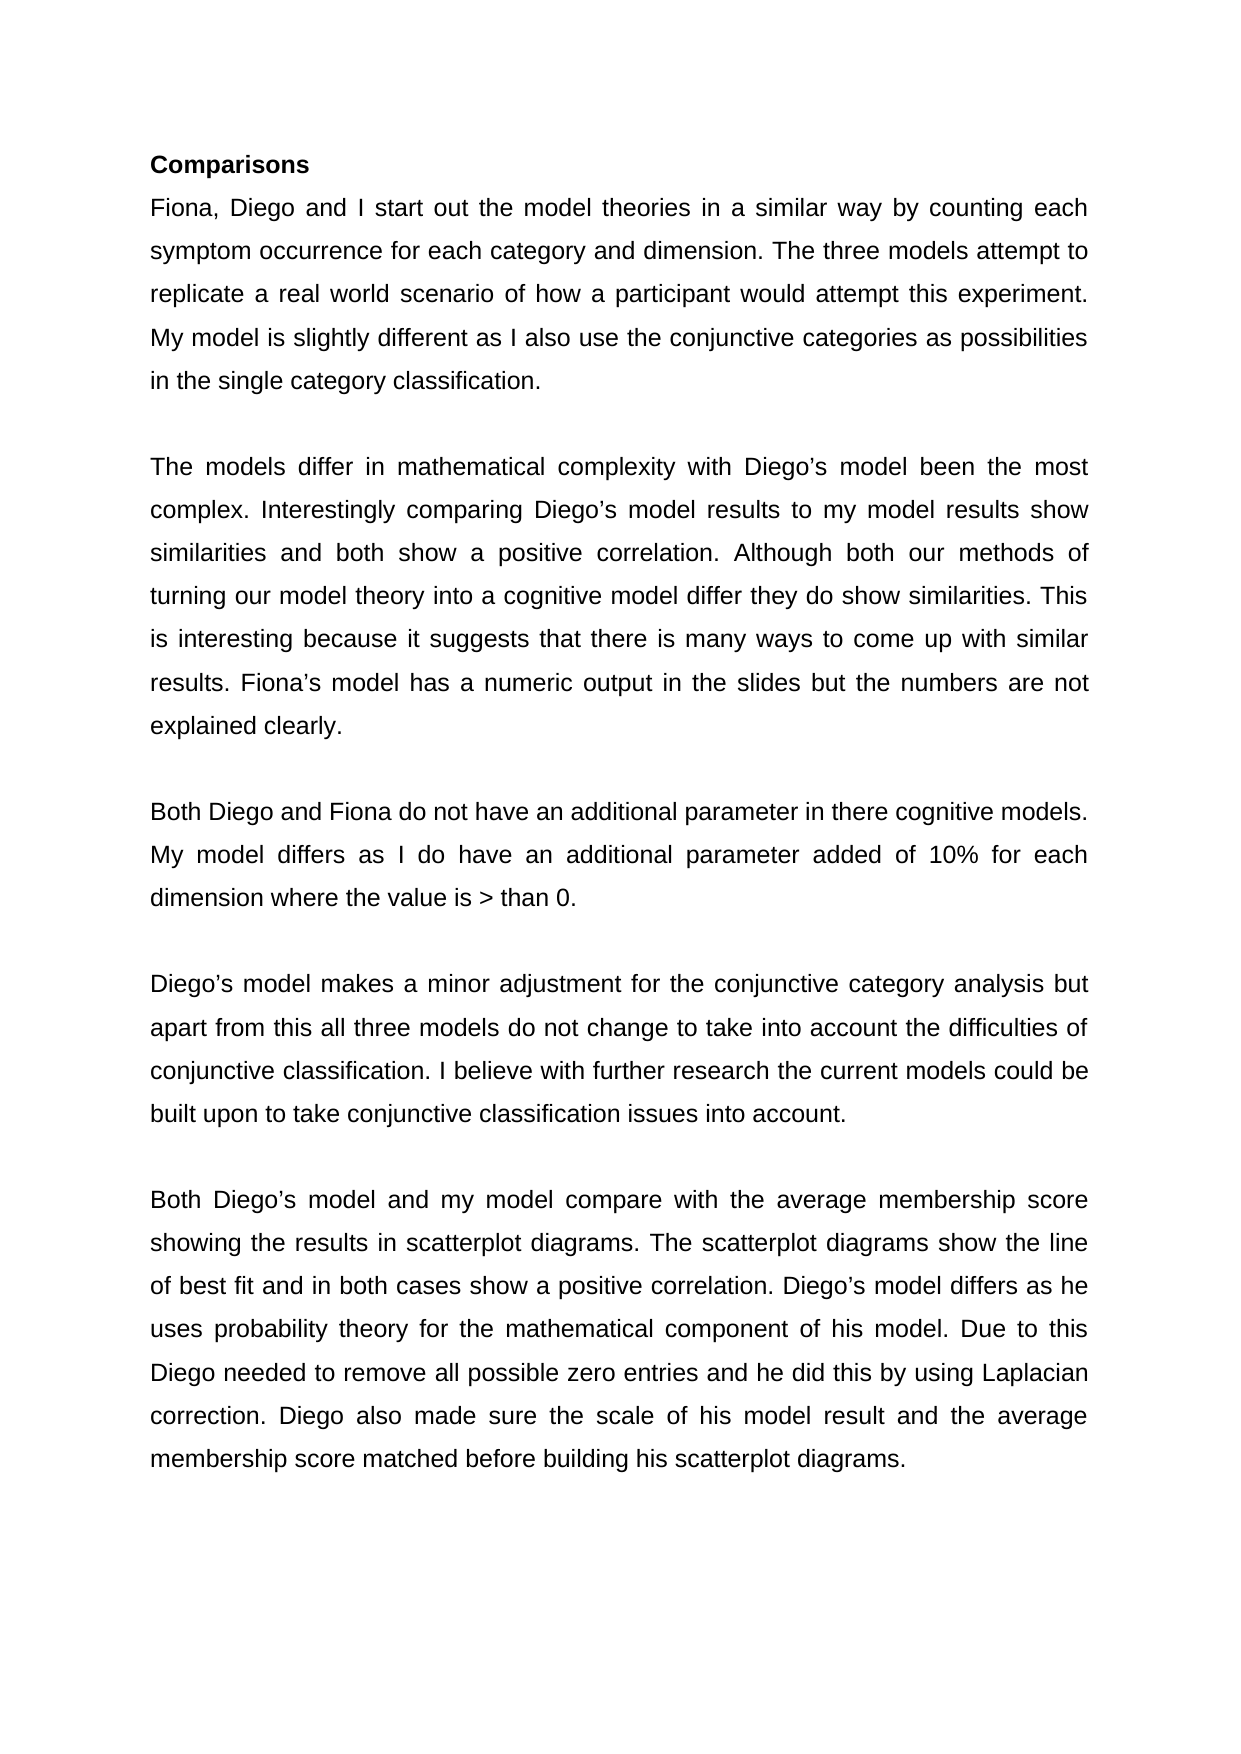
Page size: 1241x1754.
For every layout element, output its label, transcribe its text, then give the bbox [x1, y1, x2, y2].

text Both Diego and Fiona do not have an additional parameter in there cognitive models. My model differs as I do have an additional parameter added of 10% for each dimension where the value is > than 0. [150, 797, 1090, 912]
text Both Diego’s model and my model compare with the average membership score showing the results in scatterplot diagrams. The scatterplot diagrams show the line of best fit and in both cases show a positive correlation. Diego’s model differs as he uses probability theory for the mathematical component of his model. Due to this Diego needed to remove all possible zero entries and he did this by using Laplacian correction. Diego also made sure the scale of his model result and the average membership score matched before building his scatterplot diagrams. [150, 1185, 1090, 1472]
text Fiona, Diego and I start out the model theories in a similar way by counting each symptom occurrence for each category and dimension. The three models attempt to replicate a real world scenario of how a participant would attempt this experiment. My model is slightly different as I also use the conjunctive categories as possibilities in the single category classification. [150, 193, 1090, 394]
text Comparisons [150, 150, 1090, 179]
text The models differ in mathematical complexity with Diego’s model been the most complex. Interestingly comparing Diego’s model results to my model results show similarities and both show a positive correlation. Although both our methods of turning our model theory into a cognitive model differ they do show similarities. This is interesting because it suggests that there is many ways to come up with similar results. Fiona’s model has a numeric output in the slides but the numbers are not explained clearly. [150, 452, 1090, 739]
text Diego’s model makes a minor adjustment for the conjunctive category analysis but apart from this all three models do not change to take into account the difficulties of conjunctive classification. I believe with further research the current models could be built upon to take conjunctive classification issues into account. [150, 969, 1090, 1127]
